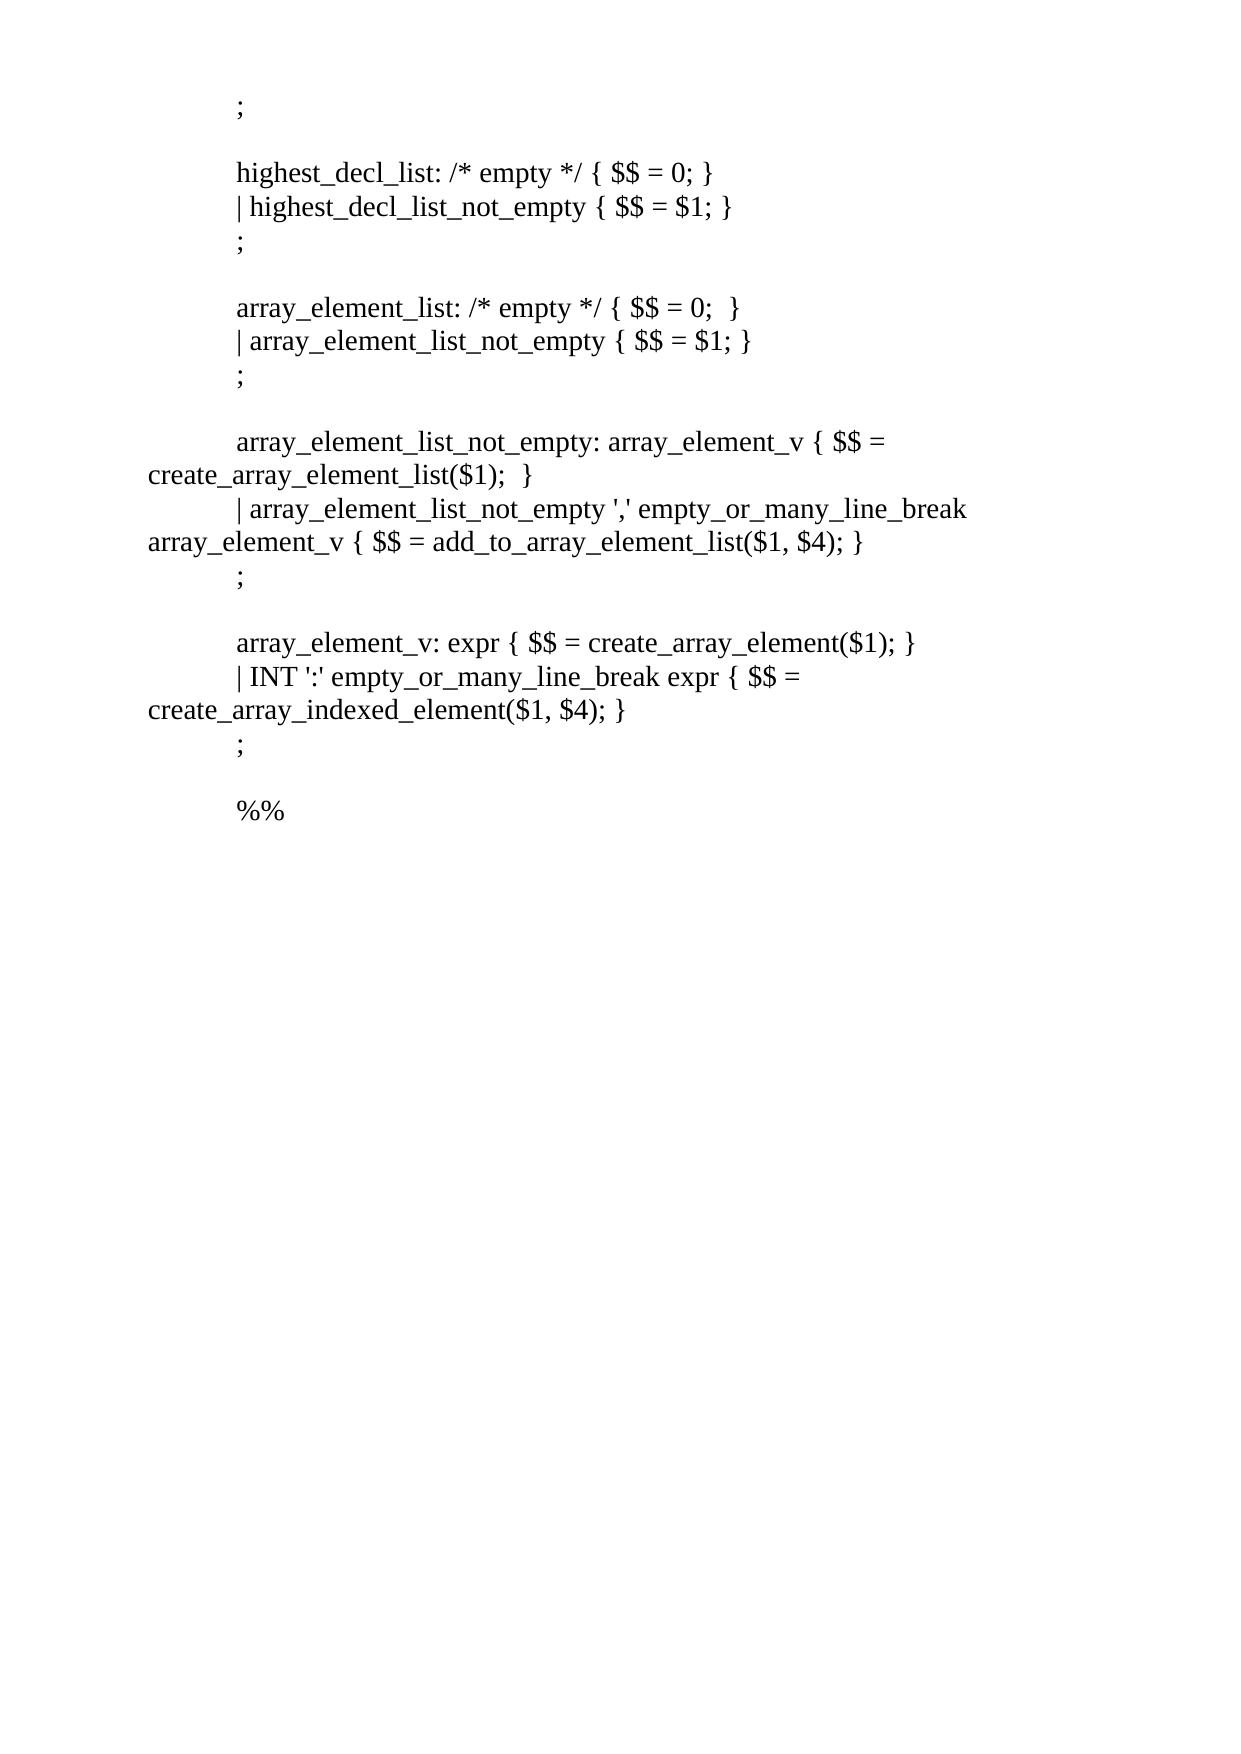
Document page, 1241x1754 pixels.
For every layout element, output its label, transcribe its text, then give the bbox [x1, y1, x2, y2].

text array_element_v: expr { $$ = create_array_element($1); } [148, 625, 1152, 659]
text | highest_decl_list_not_empty { $$ = $1; } [148, 189, 1152, 223]
text ; [148, 357, 1152, 390]
text %% [148, 793, 1152, 826]
text highest_decl_list: /* empty */ { $$ = 0; } [148, 156, 1152, 189]
text ; [148, 558, 1152, 592]
text | INT ':' empty_or_many_line_break expr { $$ = create_array_indexed_element($1, $4); } [148, 659, 1152, 726]
text ; [148, 223, 1152, 256]
text array_element_list_not_empty: array_element_v { $$ = create_array_element_list($1); } [148, 424, 1152, 491]
text ; [148, 88, 1152, 122]
text | array_element_list_not_empty ',' empty_or_many_line_break array_element_v { $$ = add_to_array_element_list($1, $4); } [148, 491, 1152, 558]
text ; [148, 726, 1152, 759]
text | array_element_list_not_empty { $$ = $1; } [148, 323, 1152, 357]
text array_element_list: /* empty */ { $$ = 0; } [148, 290, 1152, 323]
